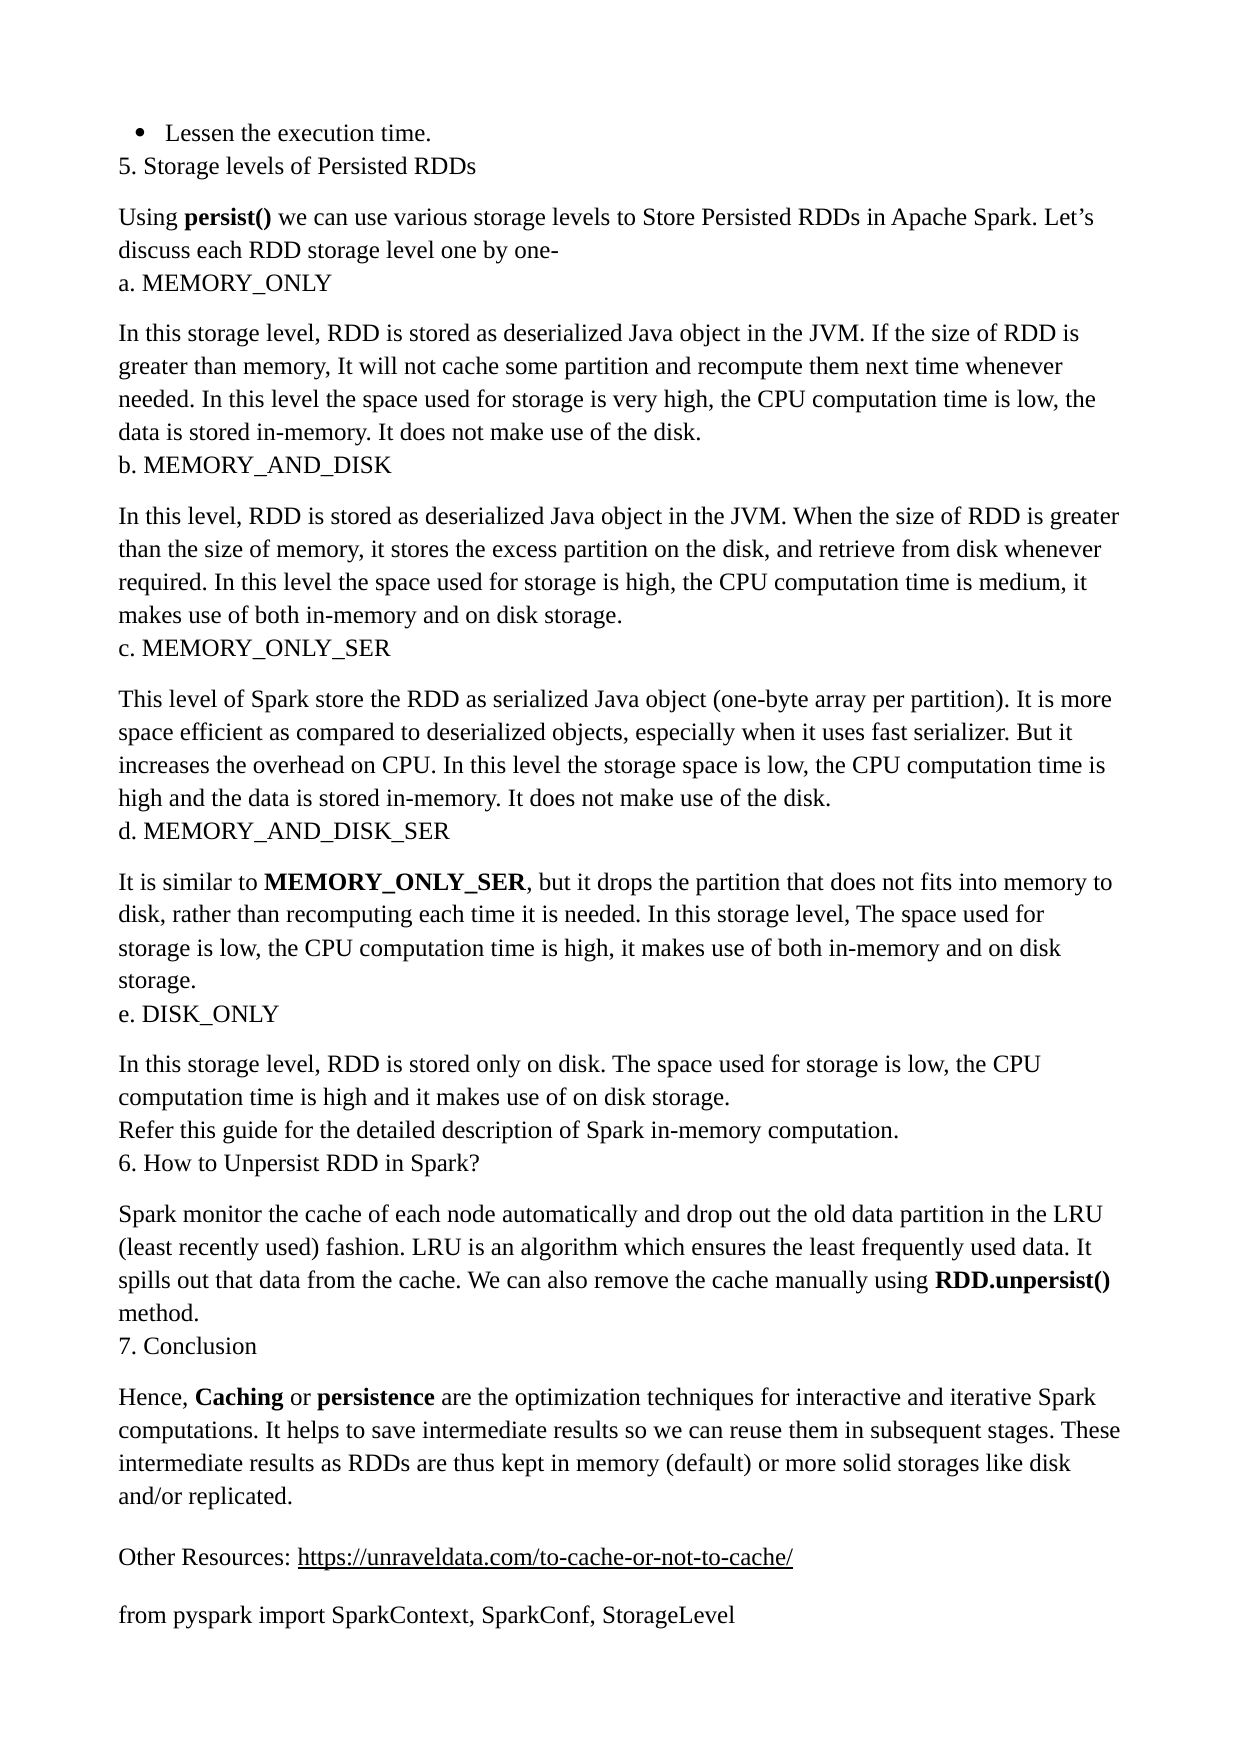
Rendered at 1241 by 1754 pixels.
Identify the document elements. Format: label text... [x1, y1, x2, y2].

subtitle d. MEMORY_AND_DISK_SER [118, 816, 1122, 845]
subtitle a. MEMORY_ONLY [118, 268, 1122, 297]
text Spark monitor the cache of each node automatically and drop out the old data partition in the LRU (least recently used) fashion. LRU is an algorithm which ensures the least frequently used data. It spills out that data from the cache. We can also remove the cache manually using RDD.unpersist() method. [118, 1199, 1122, 1327]
text Other Resources: https://unraveldata.com/to-cache-or-not-to-cache/ [118, 1542, 1122, 1571]
text In this level, RDD is stored as deserialized Java object in the JVM. When the size of RDD is greater than the size of memory, it stores the excess partition on the disk, and retrieve from disk whenever required. In this level the space used for storage is high, the CPU computation time is medium, it makes use of both in-memory and on disk storage. [118, 501, 1122, 629]
subtitle 5. Storage levels of Persisted RDDs [118, 151, 1122, 180]
text Hence, Caching or persistence are the optimization techniques for interactive and iterative Spark computations. It helps to save intermediate results so we can reuse them in subsequent stages. These intermediate results as RDDs are thus kept in memory (default) or more solid storages like disk and/or replicated. [118, 1382, 1122, 1509]
subtitle e. DISK_ONLY [118, 999, 1122, 1027]
subtitle b. MEMORY_AND_DISK [118, 451, 1122, 479]
text This level of Spark store the RDD as serialized Java object (one-byte array per partition). It is more space efficient as compared to deserialized objects, especially when it uses fast serializer. But it increases the overhead on CPU. In this level the storage space is low, the CPU computation time is high and the data is stored in-memory. It does not make use of the disk. [118, 684, 1122, 812]
text It is similar to MEMORY_ONLY_SER, but it drops the partition that does not fits into memory to disk, rather than recomputing each time it is needed. In this storage level, The space used for storage is low, the CPU computation time is high, it makes use of both in-memory and on disk storage. [118, 867, 1122, 994]
text In this storage level, RDD is stored as deserialized Java object in the JVM. If the size of RDD is greater than memory, It will not cache some partition and recompute them next time whenever needed. In this level the space used for storage is very high, the CPU computation time is low, the data is stored in-memory. It does not make use of the disk. [118, 318, 1122, 446]
subtitle 6. How to Unpersist RDD in Spark? [118, 1148, 1122, 1177]
subtitle c. MEMORY_ONLY_SER [118, 633, 1122, 662]
text from pyspark import SparkContext, SparkConf, StorageLevel [118, 1600, 1122, 1629]
text Using persist() we can use various storage levels to Store Persisted RDDs in Apache Spark. Let’s discuss each RDD storage level one by one- [118, 202, 1122, 263]
list Lessen the execution time. [136, 118, 1122, 147]
text In this storage level, RDD is stored only on disk. The space used for storage is low, the CPU computation time is high and it makes use of on disk storage. Refer this guide for the detailed description of Spark in-memory computation. [118, 1049, 1122, 1144]
subtitle 7. Conclusion [118, 1331, 1122, 1360]
